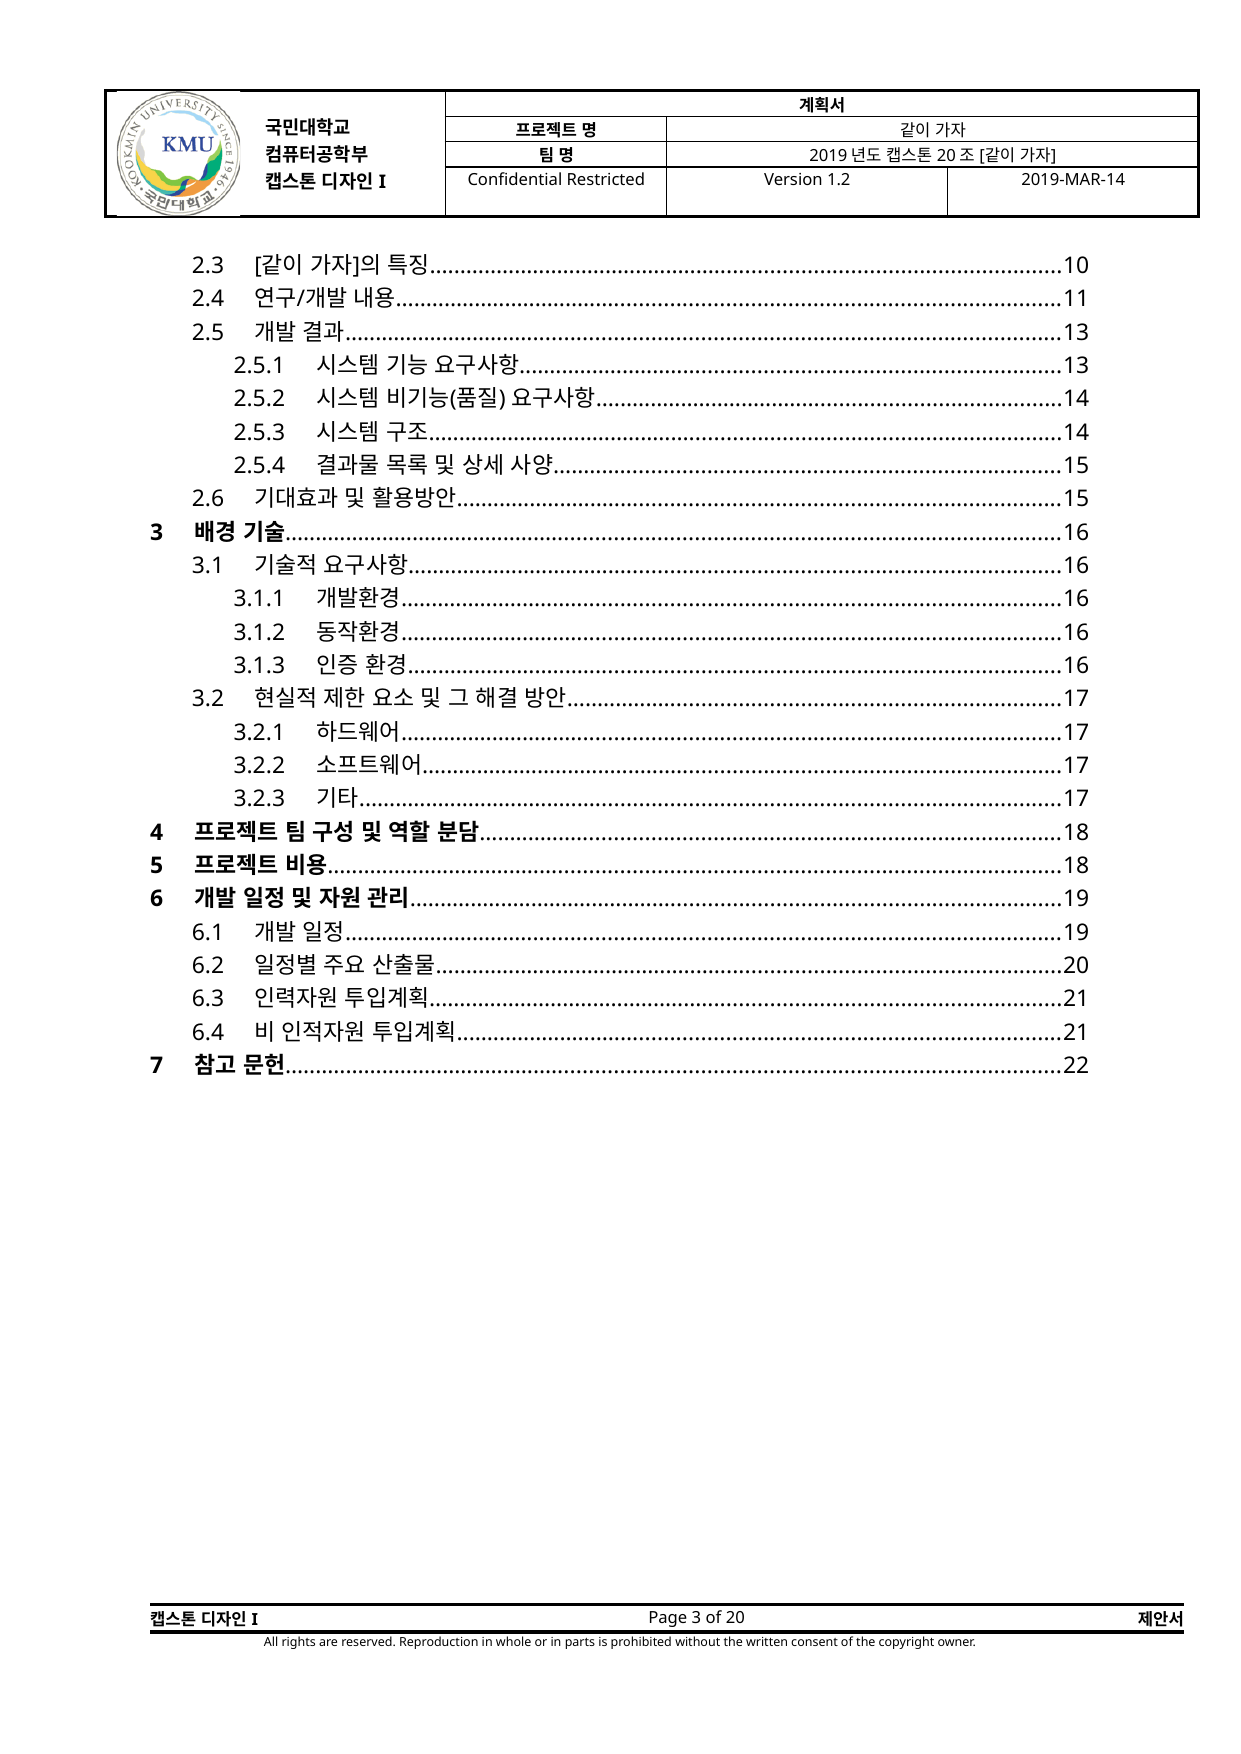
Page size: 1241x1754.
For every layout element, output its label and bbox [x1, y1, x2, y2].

picture [116, 91, 241, 216]
